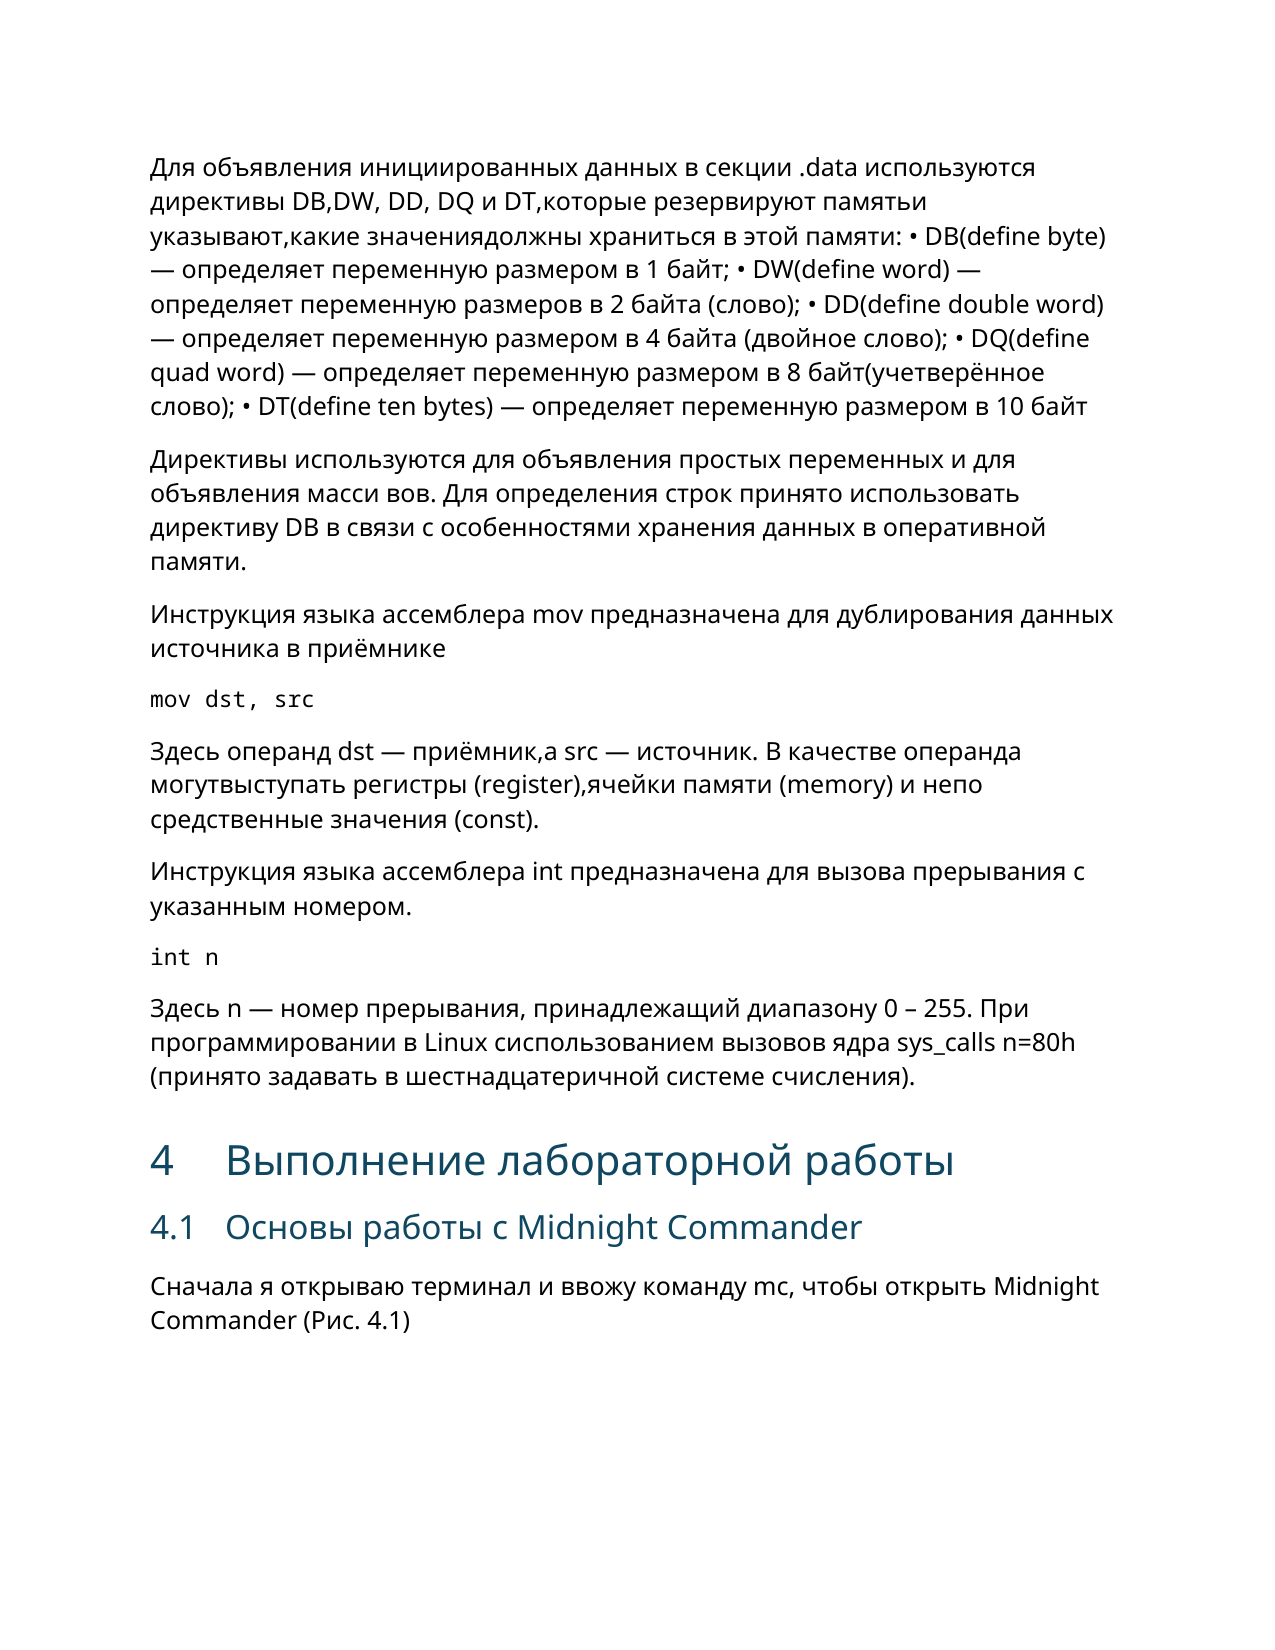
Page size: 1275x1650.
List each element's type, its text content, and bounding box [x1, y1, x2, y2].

subtitle 4.1 Основы работы с Midnight Commander [150, 1204, 1125, 1249]
text Для объявления инициированных данных в секции .data используются директивы DB,DW, DD, DQ и DT,которые резервируют памятьи указывают,какие значениядолжны храниться в этой памяти: • DB(define byte) — определяет переменную размером в 1 байт; • DW(define word) — определяет переменную размеров в 2 байта (слово); • DD(define double word) — определяет переменную размером в 4 байта (двойное слово); • DQ(define quad word) — определяет переменную размером в 8 байт(учетверённое слово); • DT(define ten bytes) — определяет переменную размером в 10 байт [150, 150, 1125, 422]
subtitle 4 Выполнение лабораторной работы [150, 1131, 1125, 1187]
text Здесь операнд dst — приёмник,а src — источник. В качестве операнда могутвыступать регистры (register),ячейки памяти (memory) и непо средственные значения (const). [150, 733, 1125, 835]
text Здесь n — номер прерывания, принадлежащий диапазону 0 – 255. При программировании в Linux сиспользованием вызовов ядра sys_calls n=80h (принято задавать в шестнадцатеричной системе счисления). [150, 991, 1125, 1093]
text Инструкция языка ассемблера mov предназначена для дублирования данных источника в приёмнике [150, 596, 1125, 664]
text mov dst, src [150, 683, 1125, 714]
text int n [150, 941, 1125, 972]
text Сначала я открываю терминал и ввожу команду mc, чтобы открыть Midnight Commander (Рис. 4.1) [150, 1268, 1125, 1336]
text Директивы используются для объявления простых переменных и для объявления масси вов. Для определения строк принято использовать директиву DB в связи с особенностями хранения данных в оперативной памяти. [150, 441, 1125, 577]
text Инструкция языка ассемблера int предназначена для вызова прерывания с указанным номером. [150, 854, 1125, 922]
